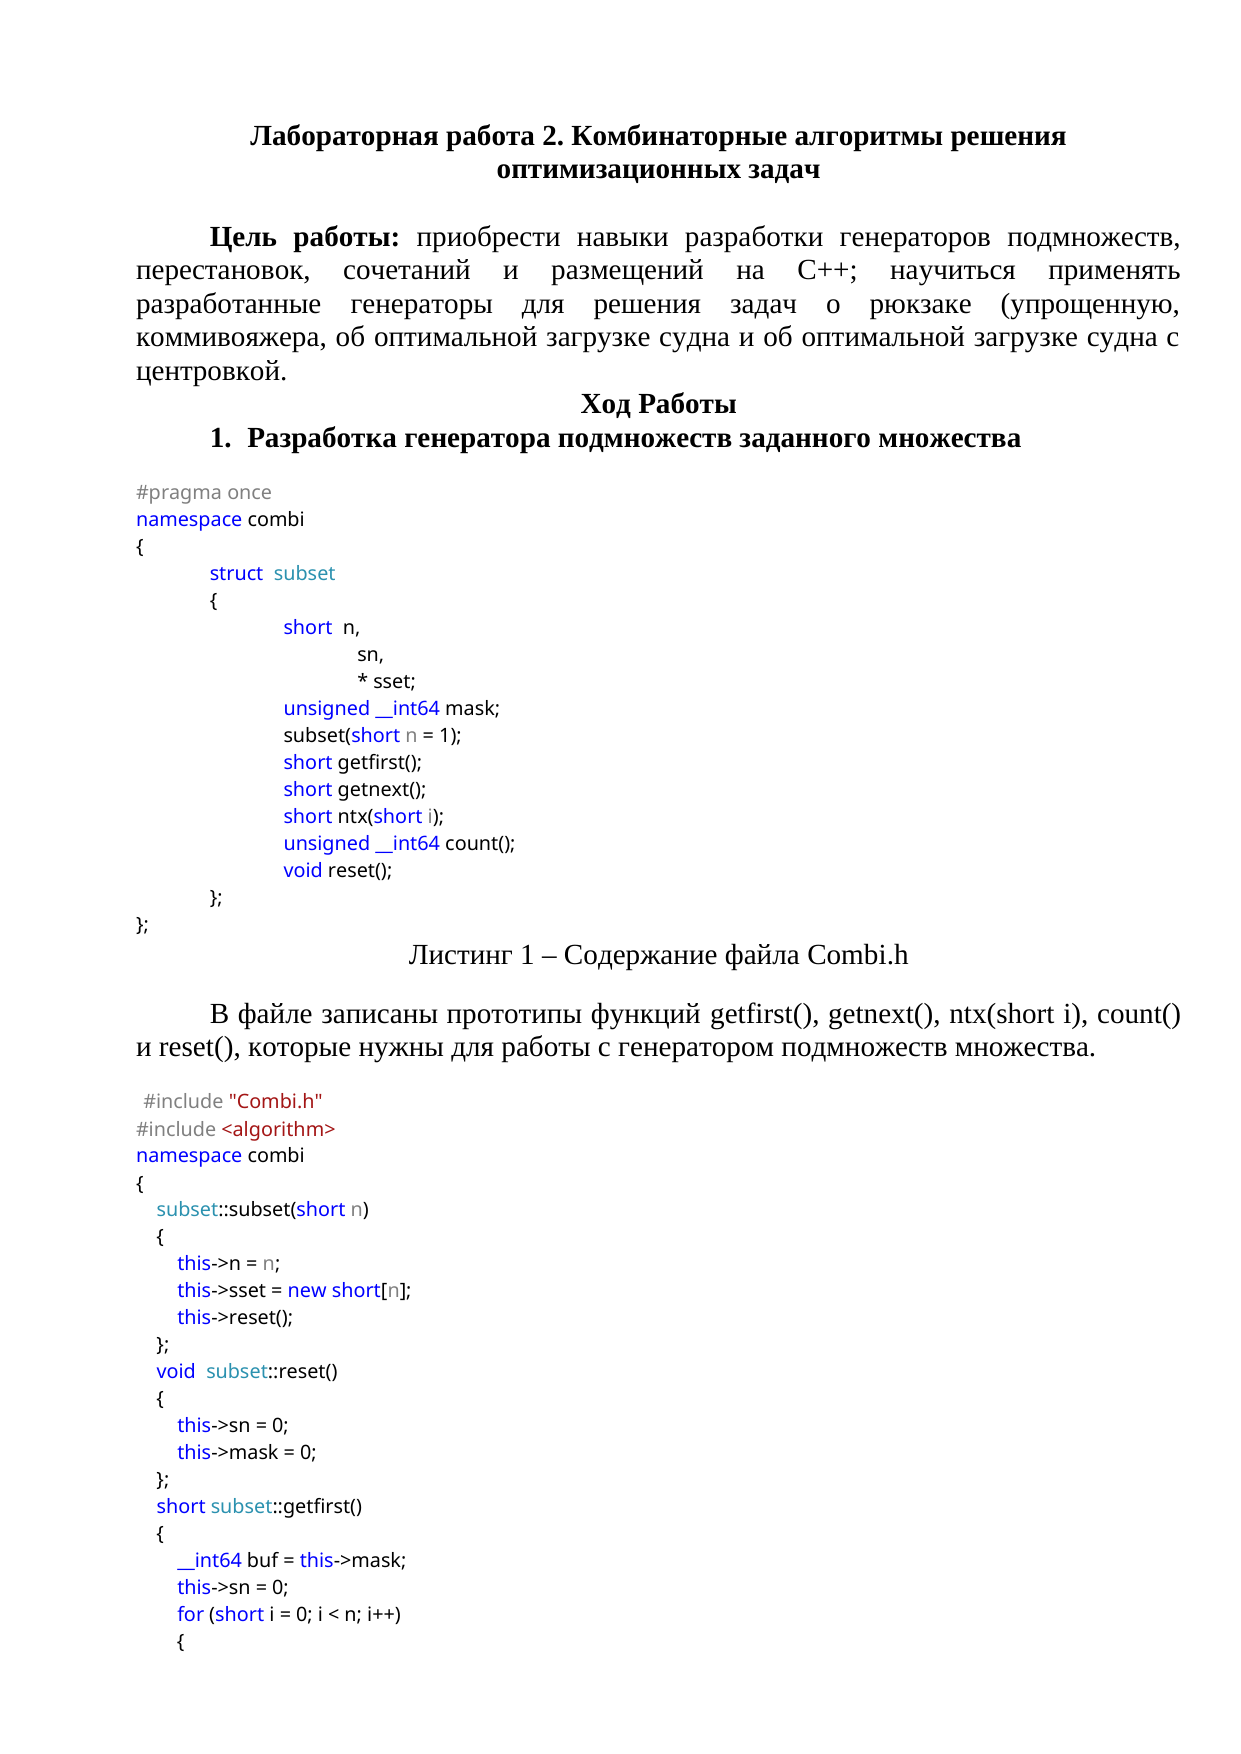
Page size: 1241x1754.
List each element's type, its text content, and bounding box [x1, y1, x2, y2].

text sn, [136, 640, 1181, 667]
text short ntx(short i); [136, 802, 1181, 829]
text В файле записаны прототипы функций getfirst(), getnext(), ntx(short i), count() и reset(), которые нужны для работы с генератором подмножеств множества. [136, 996, 1181, 1063]
text { [136, 1384, 1181, 1412]
text short getfirst(); [136, 748, 1181, 775]
text Лабораторная работа 2. Комбинаторные алгоритмы решения оптимизационных задач [136, 118, 1181, 185]
text { [136, 586, 1181, 613]
text __int64 buf = this->mask; [136, 1546, 1181, 1573]
text Ход Работы [136, 386, 1181, 420]
text * sset; [136, 667, 1181, 694]
text namespace combi [136, 1142, 1181, 1169]
text #pragma once [136, 478, 1181, 506]
text this->reset(); [136, 1304, 1181, 1331]
text }; [136, 883, 1181, 910]
text namespace combi [136, 506, 1181, 532]
text short subset::getfirst() [136, 1492, 1181, 1519]
text this->sn = 0; [136, 1412, 1181, 1438]
text void reset(); [136, 856, 1181, 883]
text unsigned __int64 mask; [136, 694, 1181, 721]
text { [136, 1223, 1181, 1250]
text subset::subset(short n) [136, 1196, 1181, 1223]
text for (short i = 0; i < n; i++) [136, 1600, 1181, 1627]
text short n, [136, 613, 1181, 640]
text unsigned __int64 count(); [136, 829, 1181, 856]
text { [136, 1169, 1181, 1196]
text }; [136, 910, 1181, 937]
text }; [136, 1331, 1181, 1358]
text }; [136, 1466, 1181, 1492]
text { [136, 1627, 1181, 1654]
text void subset::reset() [136, 1358, 1181, 1384]
text subset(short n = 1); [136, 721, 1181, 748]
text #include <algorithm> [136, 1115, 1181, 1142]
text this->n = n; [136, 1250, 1181, 1277]
text short getnext(); [136, 775, 1181, 802]
list Разработка генератора подмножеств заданного множества [209, 420, 1181, 453]
text { [136, 532, 1181, 559]
text this->sn = 0; [136, 1573, 1181, 1600]
text this->sset = new short[n]; [136, 1277, 1181, 1304]
text Листинг 1 – Содержание файла Combi.h [136, 937, 1181, 971]
text this->mask = 0; [136, 1438, 1181, 1466]
text { [136, 1519, 1181, 1546]
text Цель работы: приобрести навыки разработки генераторов подмножеств, перестановок, сочетаний и размещений на С++; научиться применять разработанные генераторы для решения задач о рюкзаке (упрощенную, коммивояжера, об оптимальной загрузке судна и об оптимальной загрузке судна с центровкой. [136, 219, 1181, 386]
text struct subset [136, 559, 1181, 586]
text #include "Combi.h" [136, 1088, 1181, 1115]
